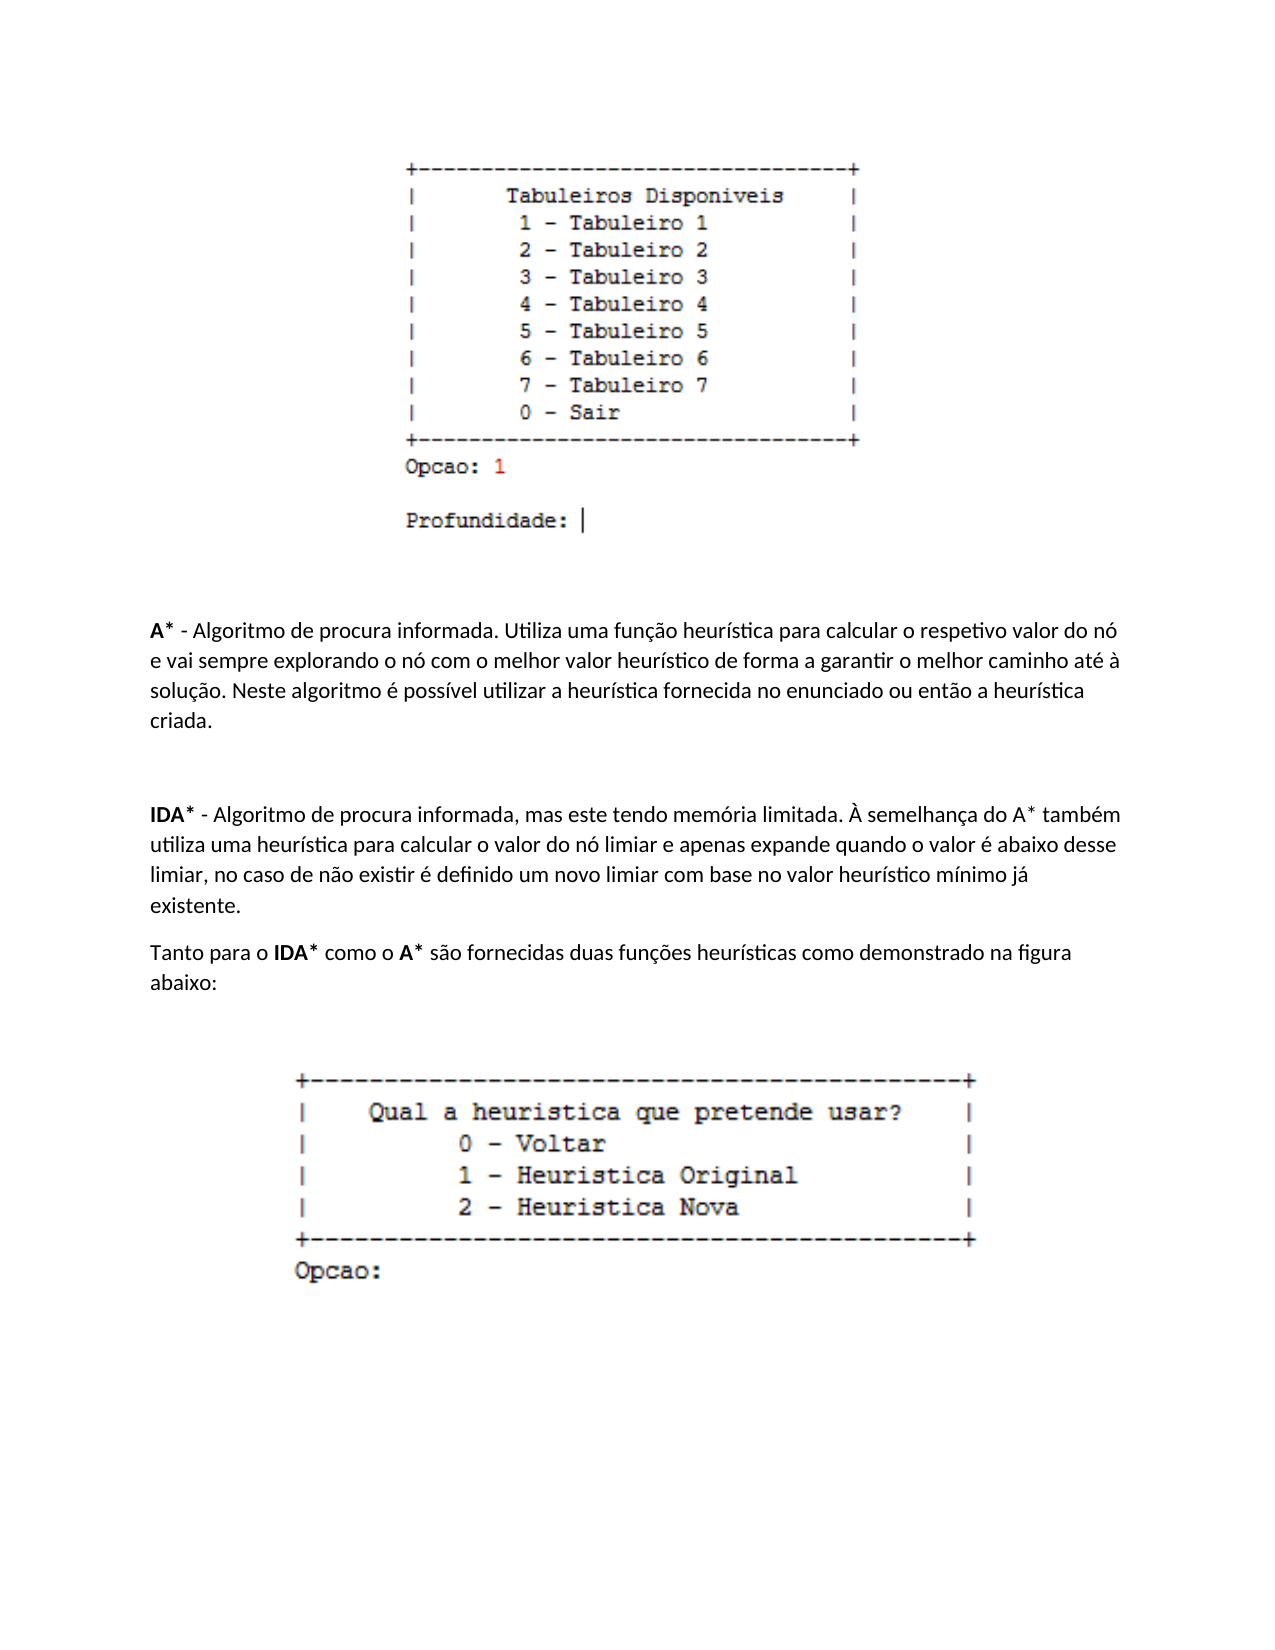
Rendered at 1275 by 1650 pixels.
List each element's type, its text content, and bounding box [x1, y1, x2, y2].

text A* - Algoritmo de procura informada. Utiliza uma função heurística para calcular o respetivo valor do nó e vai sempre explorando o nó com o melhor valor heurístico de forma a garantir o melhor caminho até à solução. Neste algoritmo é possível utilizar a heurística fornecida no enunciado ou então a heurística criada. [150, 616, 1125, 734]
picture [395, 150, 880, 551]
text IDA* - Algoritmo de procura informada, mas este tendo memória limitada. À semelhança do A* também utiliza uma heurística para calcular o valor do nó limiar e apenas expande quando o valor é abaixo desse limiar, no caso de não existir é definido um novo limiar com base no valor heurístico mínimo já existente. [150, 800, 1125, 919]
text Tanto para o IDA* como o A* são fornecidas duas funções heurísticas como demonstrado na figura abaixo: [150, 938, 1125, 996]
picture [276, 1061, 999, 1302]
